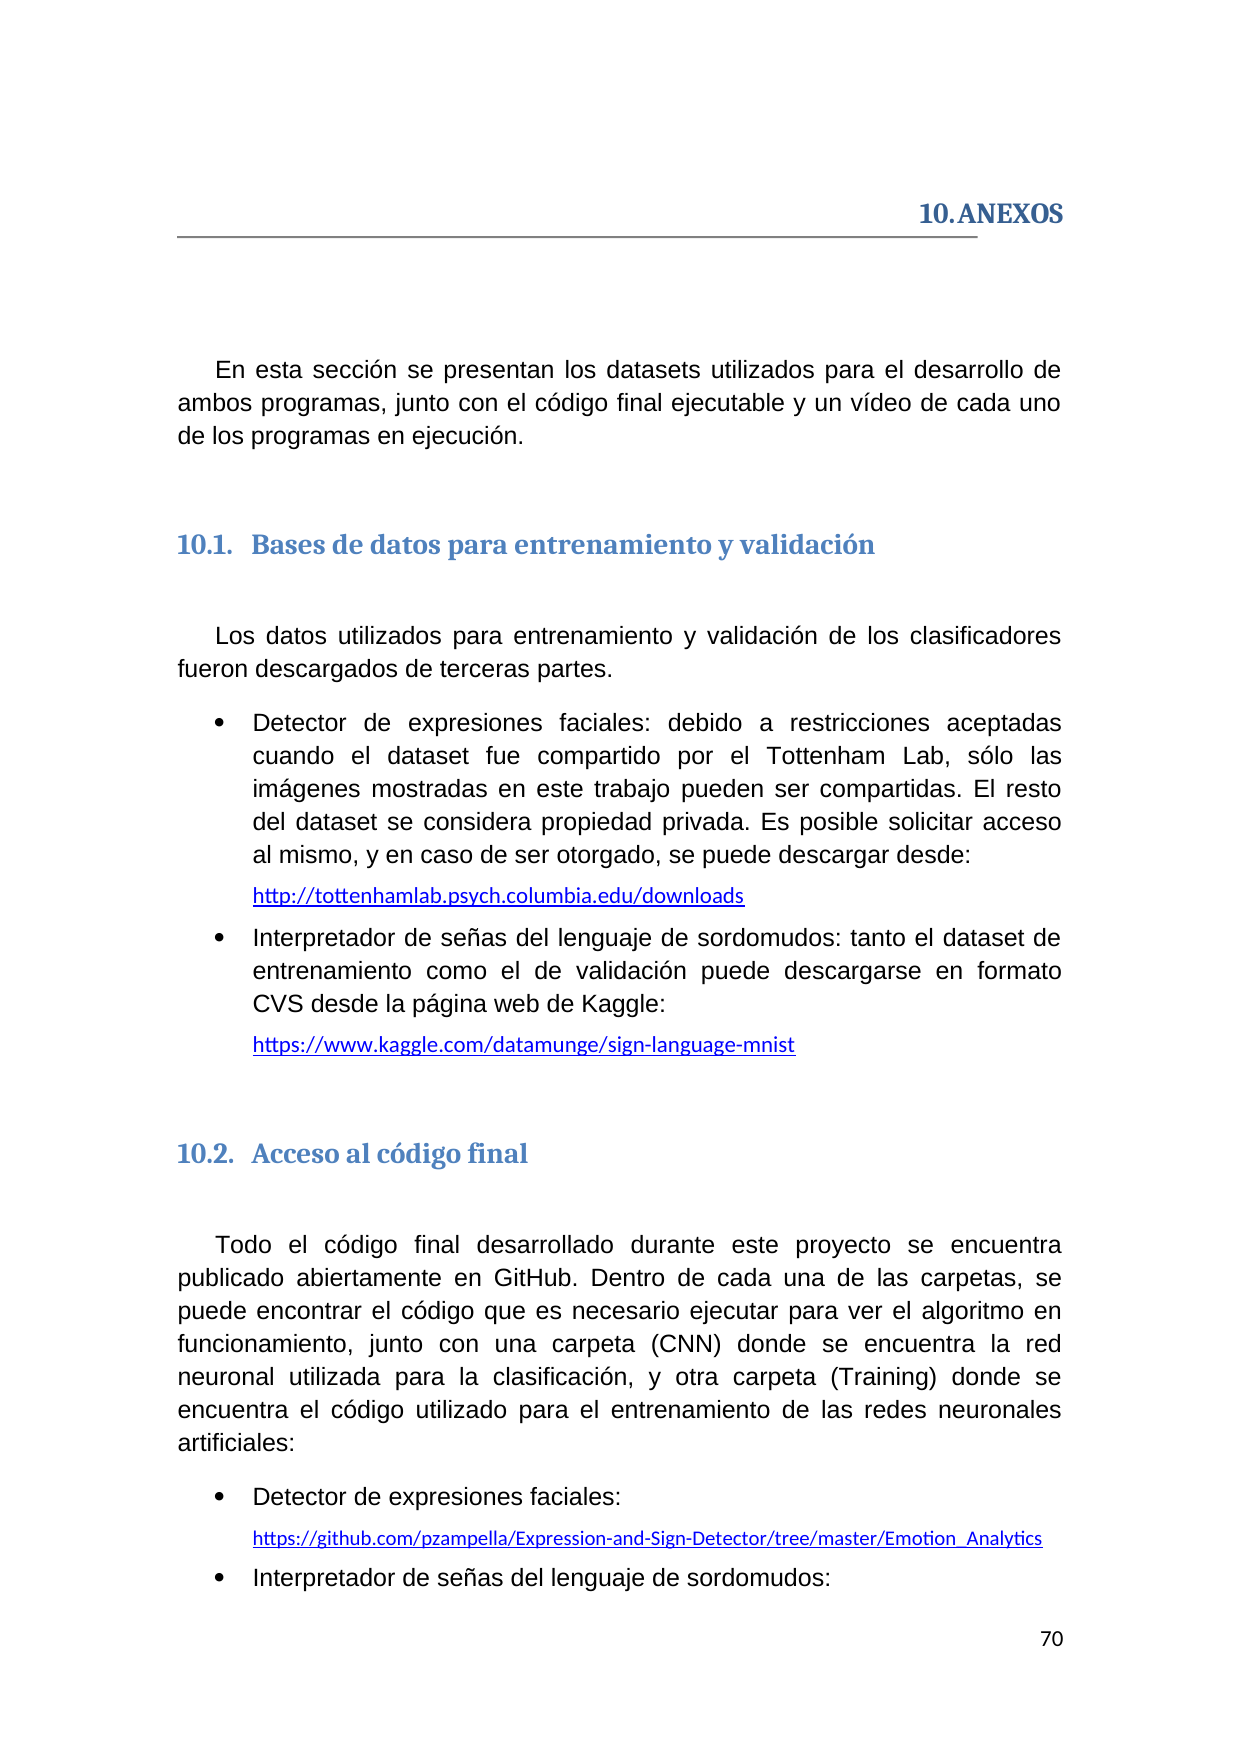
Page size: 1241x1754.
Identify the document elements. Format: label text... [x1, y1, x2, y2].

text En esta sección se presentan los datasets utilizados para el desarrollo de ambos programas, junto con el código final ejecutable y un vídeo de cada uno de los programas en ejecución. [177, 355, 1063, 449]
list https://www.kaggle.com/datamunge/sign-language-mnist [252, 1031, 1063, 1058]
list https://github.com/pzampella/Expression-and-Sign-Detector/tree/master/Emotion_Analytics [252, 1525, 1063, 1550]
subtitle Bases de datos para entrenamiento y validación [177, 528, 1063, 562]
subtitle ANEXOS [177, 198, 1063, 231]
subtitle Acceso al código final [177, 1137, 1063, 1171]
text Todo el código final desarrollado durante este proyecto se encuentra publicado abiertamente en GitHub. Dentro de cada una de las carpetas, se puede encontrar el código que es necesario ejecutar para ver el algoritmo en funcionamiento, junto con una carpeta (CNN) donde se encuentra la red neuronal utilizada para la clasificación, y otra carpeta (Training) donde se encuentra el código utilizado para el entrenamiento de las redes neuronales artificiales: [177, 1230, 1063, 1457]
list Interpretador de señas del lenguaje de sordomudos: tanto el dataset de entrenamiento como el de validación puede descargarse en formato CVS desde la página web de Kaggle: [215, 923, 1063, 1018]
list http://tottenhamlab.psych.columbia.edu/downloads [252, 881, 1063, 909]
list Detector de expresiones faciales: [215, 1482, 1063, 1511]
text Los datos utilizados para entrenamiento y validación de los clasificadores fueron descargados de terceras partes. [177, 621, 1063, 683]
list Interpretador de señas del lenguaje de sordomudos: [215, 1563, 1063, 1592]
list Detector de expresiones faciales: debido a restricciones aceptadas cuando el dataset fue compartido por el Tottenham Lab, sólo las imágenes mostradas en este trabajo pueden ser compartidas. El resto del dataset se considera propiedad privada. Es posible solicitar acceso al mismo, y en caso de ser otorgado, se puede descargar desde: [215, 708, 1063, 869]
